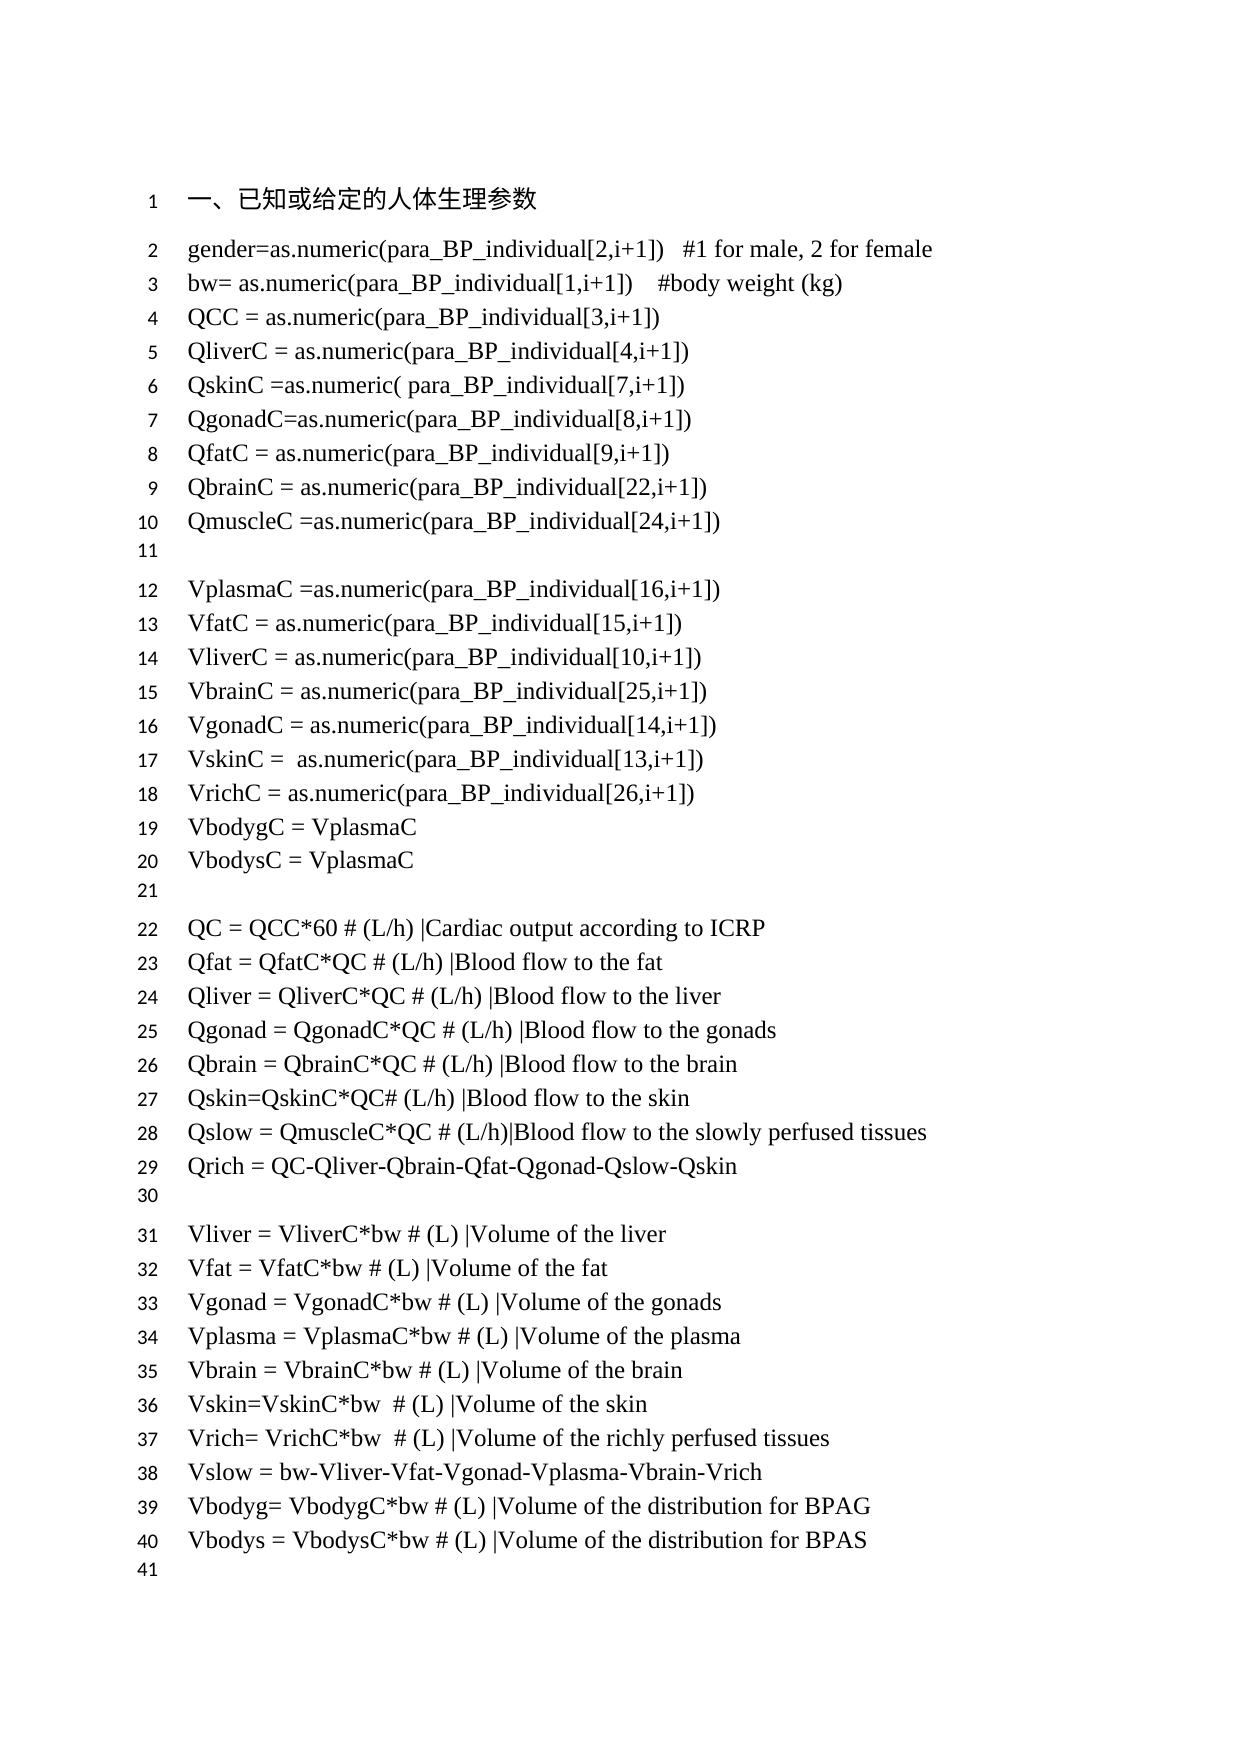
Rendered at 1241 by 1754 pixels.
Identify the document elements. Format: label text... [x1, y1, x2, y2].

text Vrich= VrichC*bw # (L) |Volume of the richly perfused tissues [187, 1420, 1053, 1454]
text QC = QCC*60 # (L/h) |Cardiac output according to ICRP [187, 911, 1053, 945]
text QskinC =as.numeric( para_BP_individual[7,i+1]) [187, 368, 1053, 402]
text VfatC = as.numeric(para_BP_individual[15,i+1]) [187, 605, 1053, 639]
text bw= as.numeric(para_BP_individual[1,i+1]) #body weight (kg) [187, 266, 1053, 300]
text VliverC = as.numeric(para_BP_individual[10,i+1]) [187, 639, 1053, 673]
text Vplasma = VplasmaC*bw # (L) |Volume of the plasma [187, 1318, 1053, 1352]
text Qliver = QliverC*QC # (L/h) |Blood flow to the liver [187, 979, 1053, 1013]
text VrichC = as.numeric(para_BP_individual[26,i+1]) [187, 775, 1053, 809]
text QfatC = as.numeric(para_BP_individual[9,i+1]) [187, 436, 1053, 469]
text QbrainC = as.numeric(para_BP_individual[22,i+1]) [187, 469, 1053, 503]
text gender=as.numeric(para_BP_individual[2,i+1]) #1 for male, 2 for female [187, 232, 1053, 266]
text Vskin=VskinC*bw # (L) |Volume of the skin [187, 1386, 1053, 1420]
text Qslow = QmuscleC*QC # (L/h)|Blood flow to the slowly perfused tissues [187, 1115, 1053, 1149]
text VbrainC = as.numeric(para_BP_individual[25,i+1]) [187, 673, 1053, 707]
text VbodysC = VplasmaC [187, 843, 1053, 877]
text Vbrain = VbrainC*bw # (L) |Volume of the brain [187, 1352, 1053, 1386]
text QgonadC=as.numeric(para_BP_individual[8,i+1]) [187, 402, 1053, 436]
text Vliver = VliverC*bw # (L) |Volume of the liver [187, 1217, 1053, 1251]
text Qgonad = QgonadC*QC # (L/h) |Blood flow to the gonads [187, 1013, 1053, 1047]
text 一、已知或给定的人体生理参数 [187, 164, 1053, 232]
text VgonadC = as.numeric(para_BP_individual[14,i+1]) [187, 707, 1053, 741]
text VskinC = as.numeric(para_BP_individual[13,i+1]) [187, 741, 1053, 775]
text Qrich = QC-Qliver-Qbrain-Qfat-Qgonad-Qslow-Qskin [187, 1149, 1053, 1183]
text Vfat = VfatC*bw # (L) |Volume of the fat [187, 1251, 1053, 1284]
text Qbrain = QbrainC*QC # (L/h) |Blood flow to the brain [187, 1047, 1053, 1081]
text QCC = as.numeric(para_BP_individual[3,i+1]) [187, 300, 1053, 334]
text Vbodys = VbodysC*bw # (L) |Volume of the distribution for BPAS [187, 1522, 1053, 1556]
text Qskin=QskinC*QC# (L/h) |Blood flow to the skin [187, 1081, 1053, 1115]
text Vbodyg= VbodygC*bw # (L) |Volume of the distribution for BPAG [187, 1488, 1053, 1522]
text QmuscleC =as.numeric(para_BP_individual[24,i+1]) [187, 503, 1053, 537]
text Vslow = bw-Vliver-Vfat-Vgonad-Vplasma-Vbrain-Vrich [187, 1454, 1053, 1488]
text Qfat = QfatC*QC # (L/h) |Blood flow to the fat [187, 945, 1053, 979]
text Vgonad = VgonadC*bw # (L) |Volume of the gonads [187, 1284, 1053, 1318]
text VbodygC = VplasmaC [187, 809, 1053, 843]
text VplasmaC =as.numeric(para_BP_individual[16,i+1]) [187, 571, 1053, 605]
text QliverC = as.numeric(para_BP_individual[4,i+1]) [187, 334, 1053, 368]
